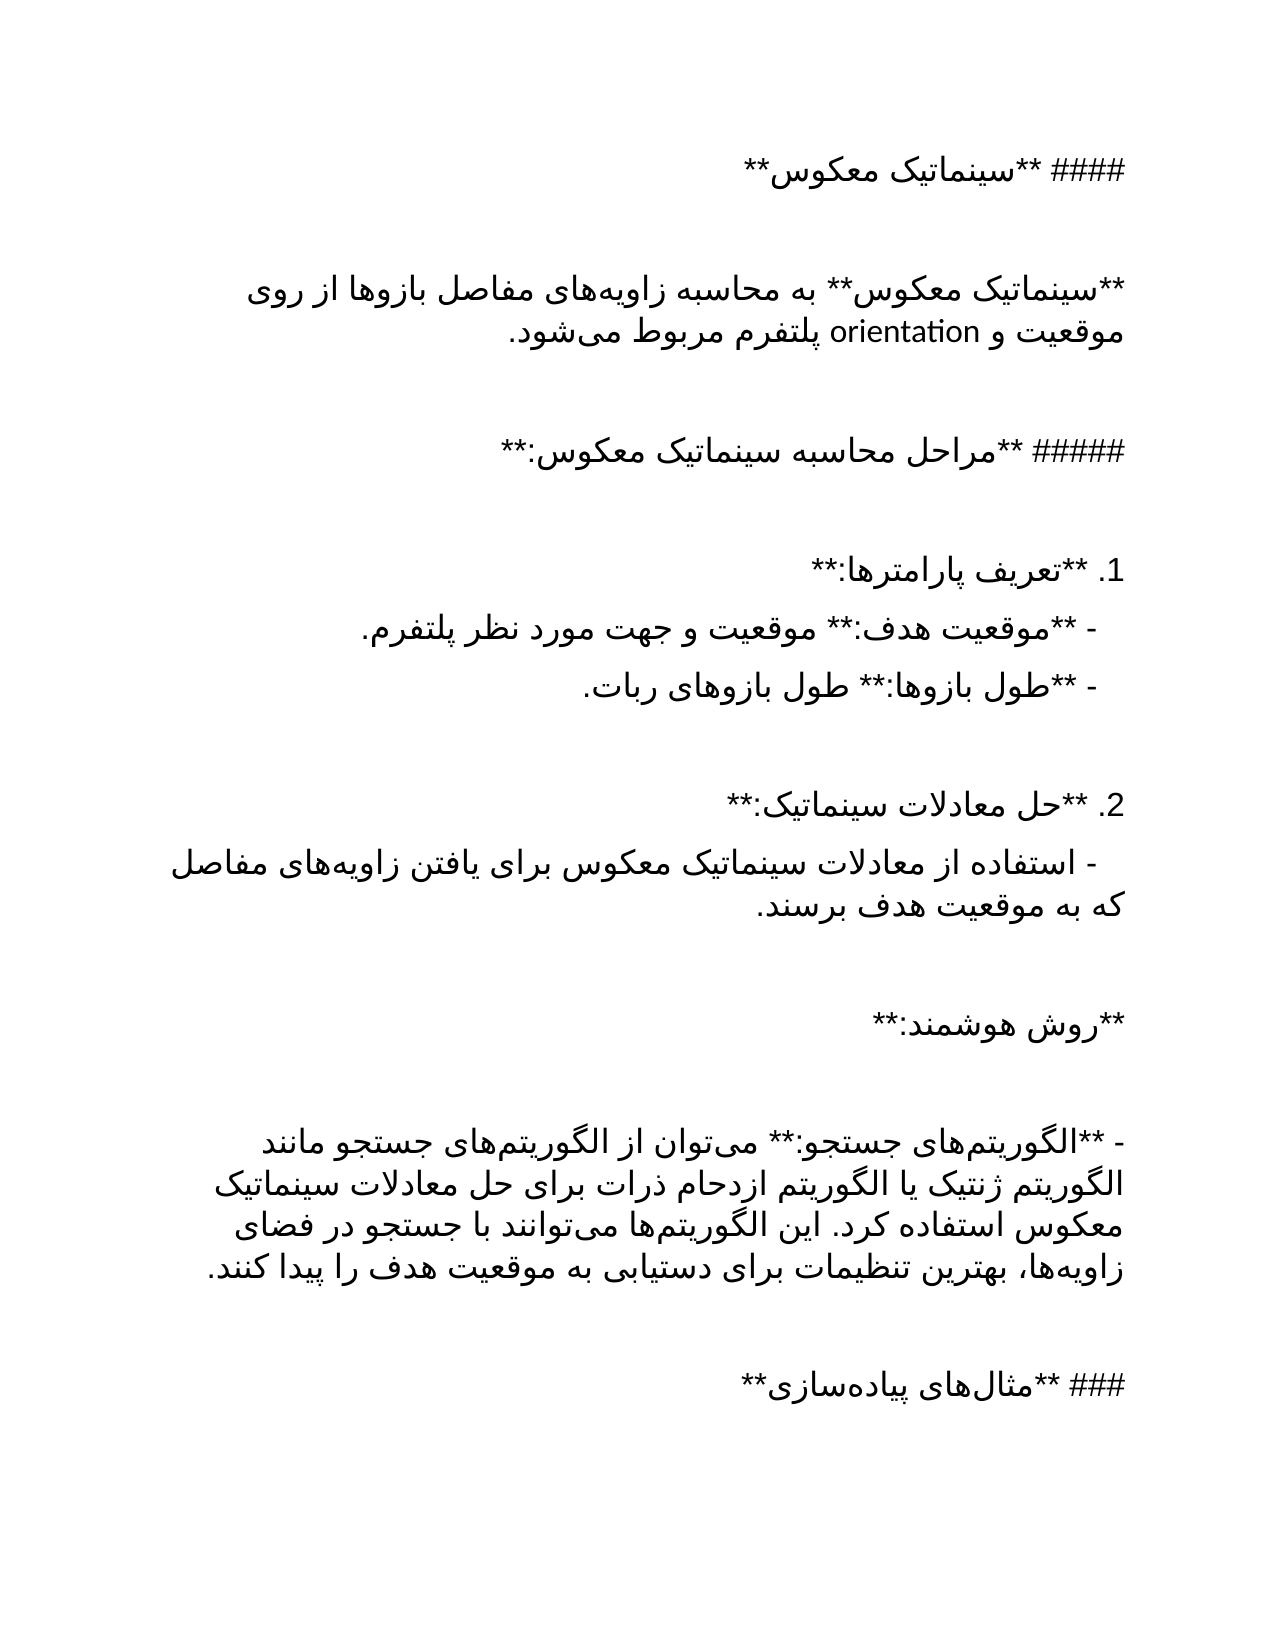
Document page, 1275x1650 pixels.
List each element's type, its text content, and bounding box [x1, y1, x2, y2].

text 2. **حل معادلات سینماتیک:** [150, 785, 1125, 824]
text ### **مثال‌های پیاده‌سازی** [150, 1365, 1125, 1404]
text ##### **مراحل محاسبه سینماتیک معکوس:** [150, 431, 1125, 470]
text 1. **تعریف پارامترها:** [150, 550, 1125, 589]
text - **الگوریتم‌های جستجو:** می‌توان از الگوریتم‌های جستجو مانند الگوریتم ژنتیک یا الگوریتم ازدحام ذرات برای حل معادلات سینماتیک معکوس استفاده کرد. این الگوریتم‌ها می‌توانند با جستجو در فضای زاویه‌ها، بهترین تنظیمات برای دستیابی به موقعیت هدف را پیدا کنند. [150, 1122, 1125, 1285]
text #### **سینماتیک معکوس** [150, 150, 1125, 188]
text - استفاده از معادلات سینماتیک معکوس برای یافتن زاویه‌های مفاصل که به موقعیت هدف برسند. [150, 843, 1125, 923]
text - **موقعیت هدف:** موقعیت و جهت مورد نظر پلتفرم. [150, 608, 1125, 647]
text - **طول بازوها:** طول بازوهای ربات. [150, 666, 1125, 705]
text **سینماتیک معکوس** به محاسبه زاویه‌های مفاصل بازوها از روی موقعیت و orientation پلتفرم مربوط می‌شود. [150, 269, 1125, 351]
text **روش هوشمند:** [150, 1003, 1125, 1042]
